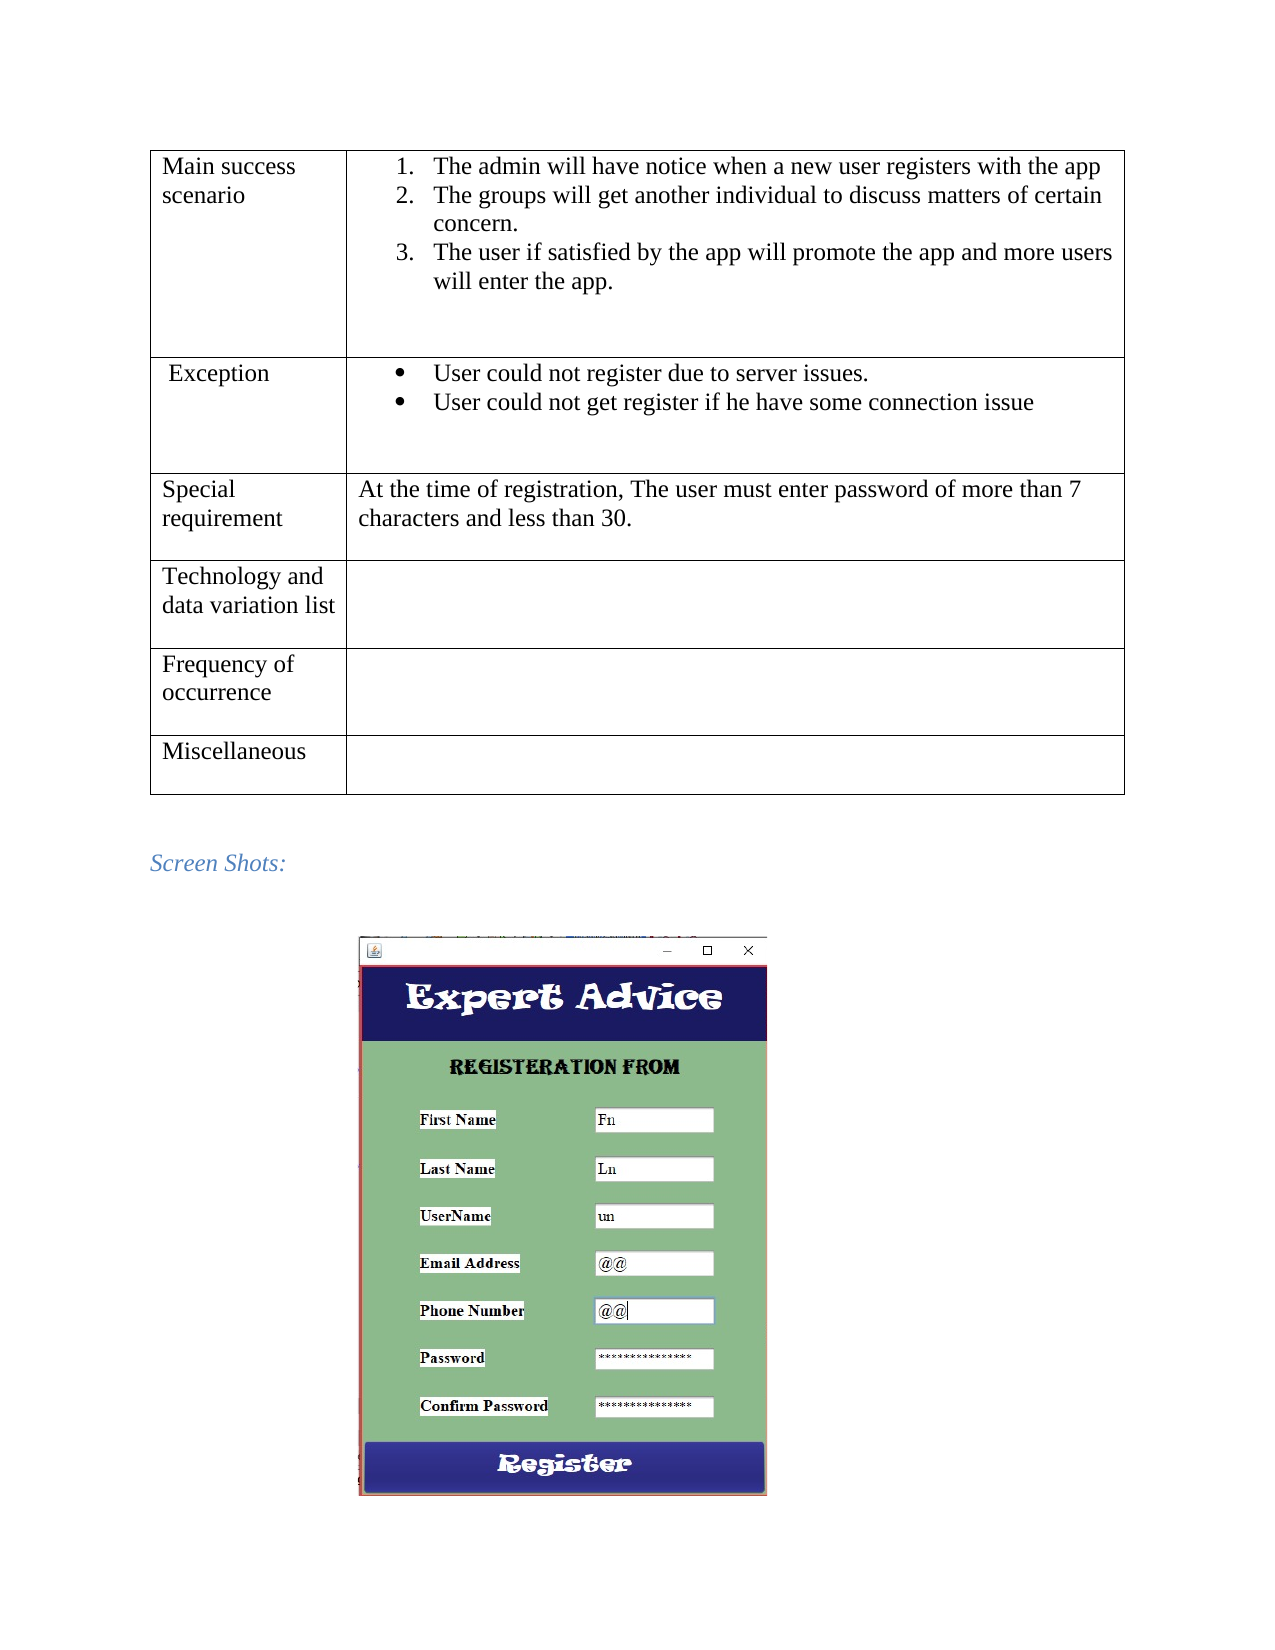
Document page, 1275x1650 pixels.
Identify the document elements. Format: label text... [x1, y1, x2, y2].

table_cell The admin will have notice when a new user registers with the app The groups will get another individual to discuss matters of certain concern. The user if satisfied by the app will promote the app and more users will enter the app. [347, 151, 1124, 357]
table_cell Main success scenario [151, 151, 346, 357]
table_cell Frequency of occurrence [151, 649, 346, 735]
table_cell Exception [151, 358, 346, 473]
table_cell At the time of registration, The user must enter password of more than 7 characters and less than 30. [347, 474, 1124, 560]
subtitle Screen Shots: [150, 848, 1125, 877]
table_cell [347, 736, 1124, 793]
table_cell User could not register due to server issues. User could not get register if he have some connection issue [347, 358, 1124, 473]
table_cell Special requirement [151, 474, 346, 560]
picture [357, 936, 768, 1496]
table_cell [347, 561, 1124, 648]
table_cell Technology and data variation list [151, 561, 346, 648]
table_cell [347, 649, 1124, 735]
table_cell Miscellaneous [151, 736, 346, 793]
